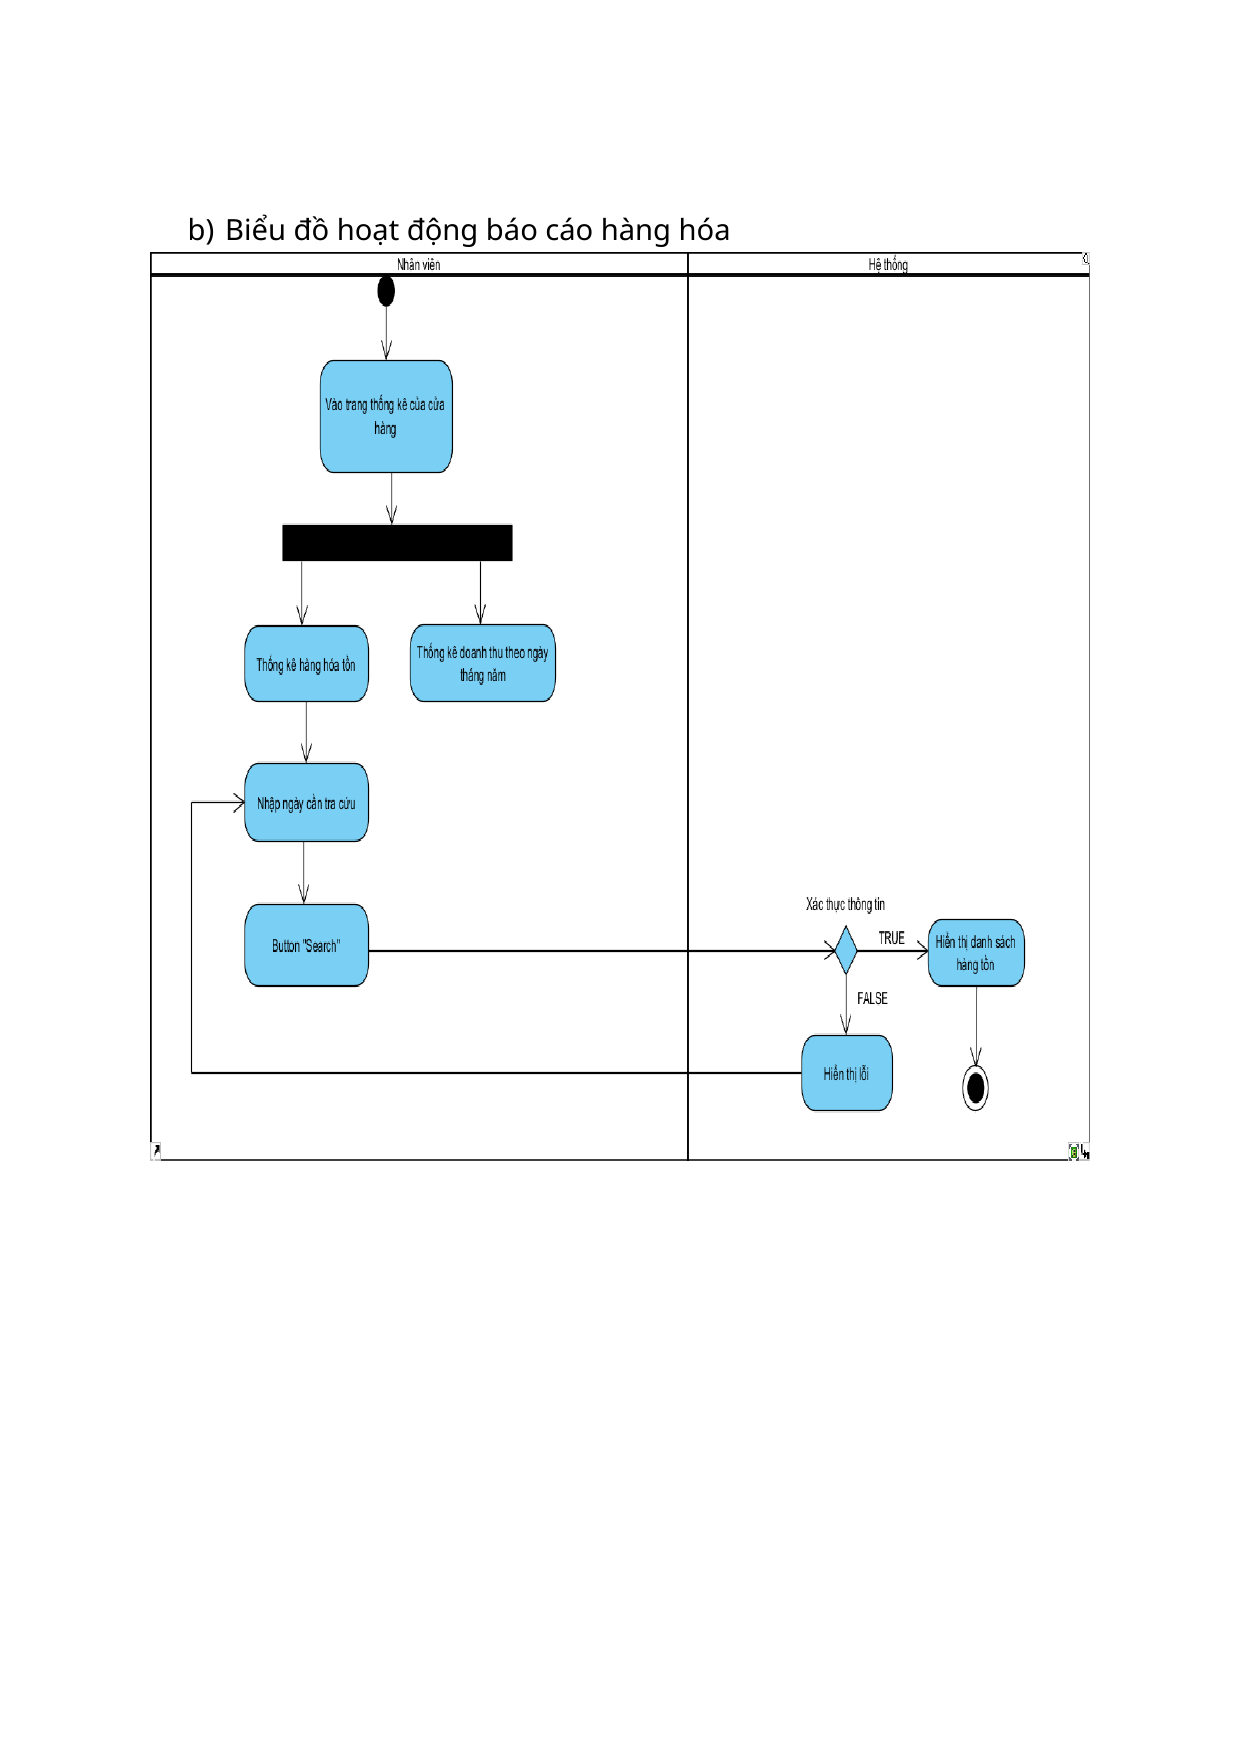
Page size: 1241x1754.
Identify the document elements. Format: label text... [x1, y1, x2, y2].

picture [150, 252, 1090, 1161]
subtitle Biểu đồ hoạt động báo cáo hàng hóa [187, 209, 1090, 249]
